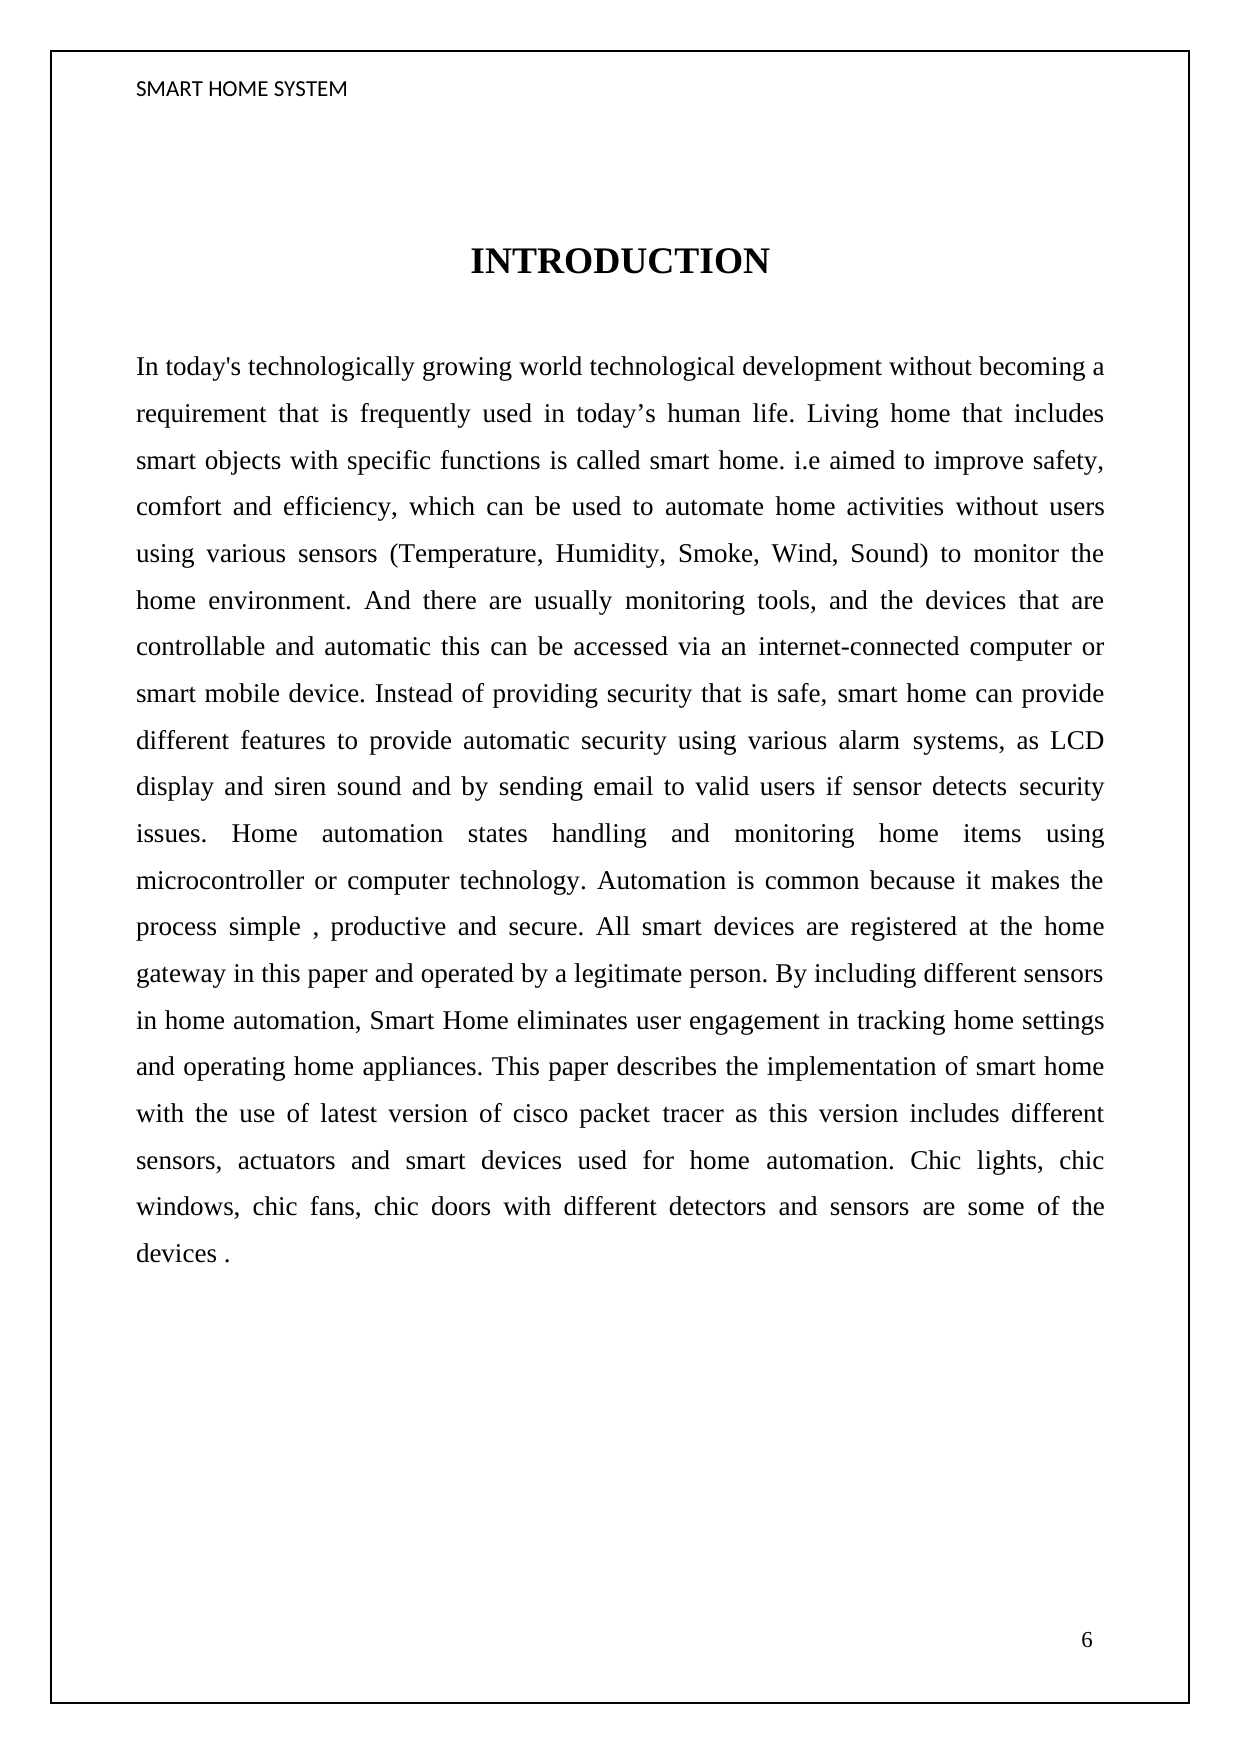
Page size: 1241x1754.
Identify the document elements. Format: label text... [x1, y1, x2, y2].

text In today's technologically growing world technological development without becoming a requirement that is frequently used in today’s human life. Living home that includes smart objects with specific functions is called smart home. i.e aimed to improve safety, comfort and efficiency, which can be used to automate home activities without users using various sensors (Temperature, Humidity, Smoke, Wind, Sound) to monitor the home environment. And there are usually monitoring tools, and the devices that are controllable and automatic this can be accessed via an internet-connected computer or smart mobile device. Instead of providing security that is safe, smart home can provide different features to provide automatic security using various alarm systems, as LCD display and siren sound and by sending email to valid users if sensor detects security issues. Home automation states handling and monitoring home items using microcontroller or computer technology. Automation is common because it makes the process simple , productive and secure. All smart devices are registered at the home gateway in this paper and operated by a legitimate person. By including different sensors in home automation, Smart Home eliminates user engagement in tracking home settings and operating home appliances. This paper describes the implementation of smart home with the use of latest version of cisco packet tracer as this version includes different sensors, actuators and smart devices used for home automation. Chic lights, chic windows, chic fans, chic doors with different detectors and sensors are some of the devices . [136, 350, 1105, 1268]
subtitle INTRODUCTION [267, 238, 974, 281]
